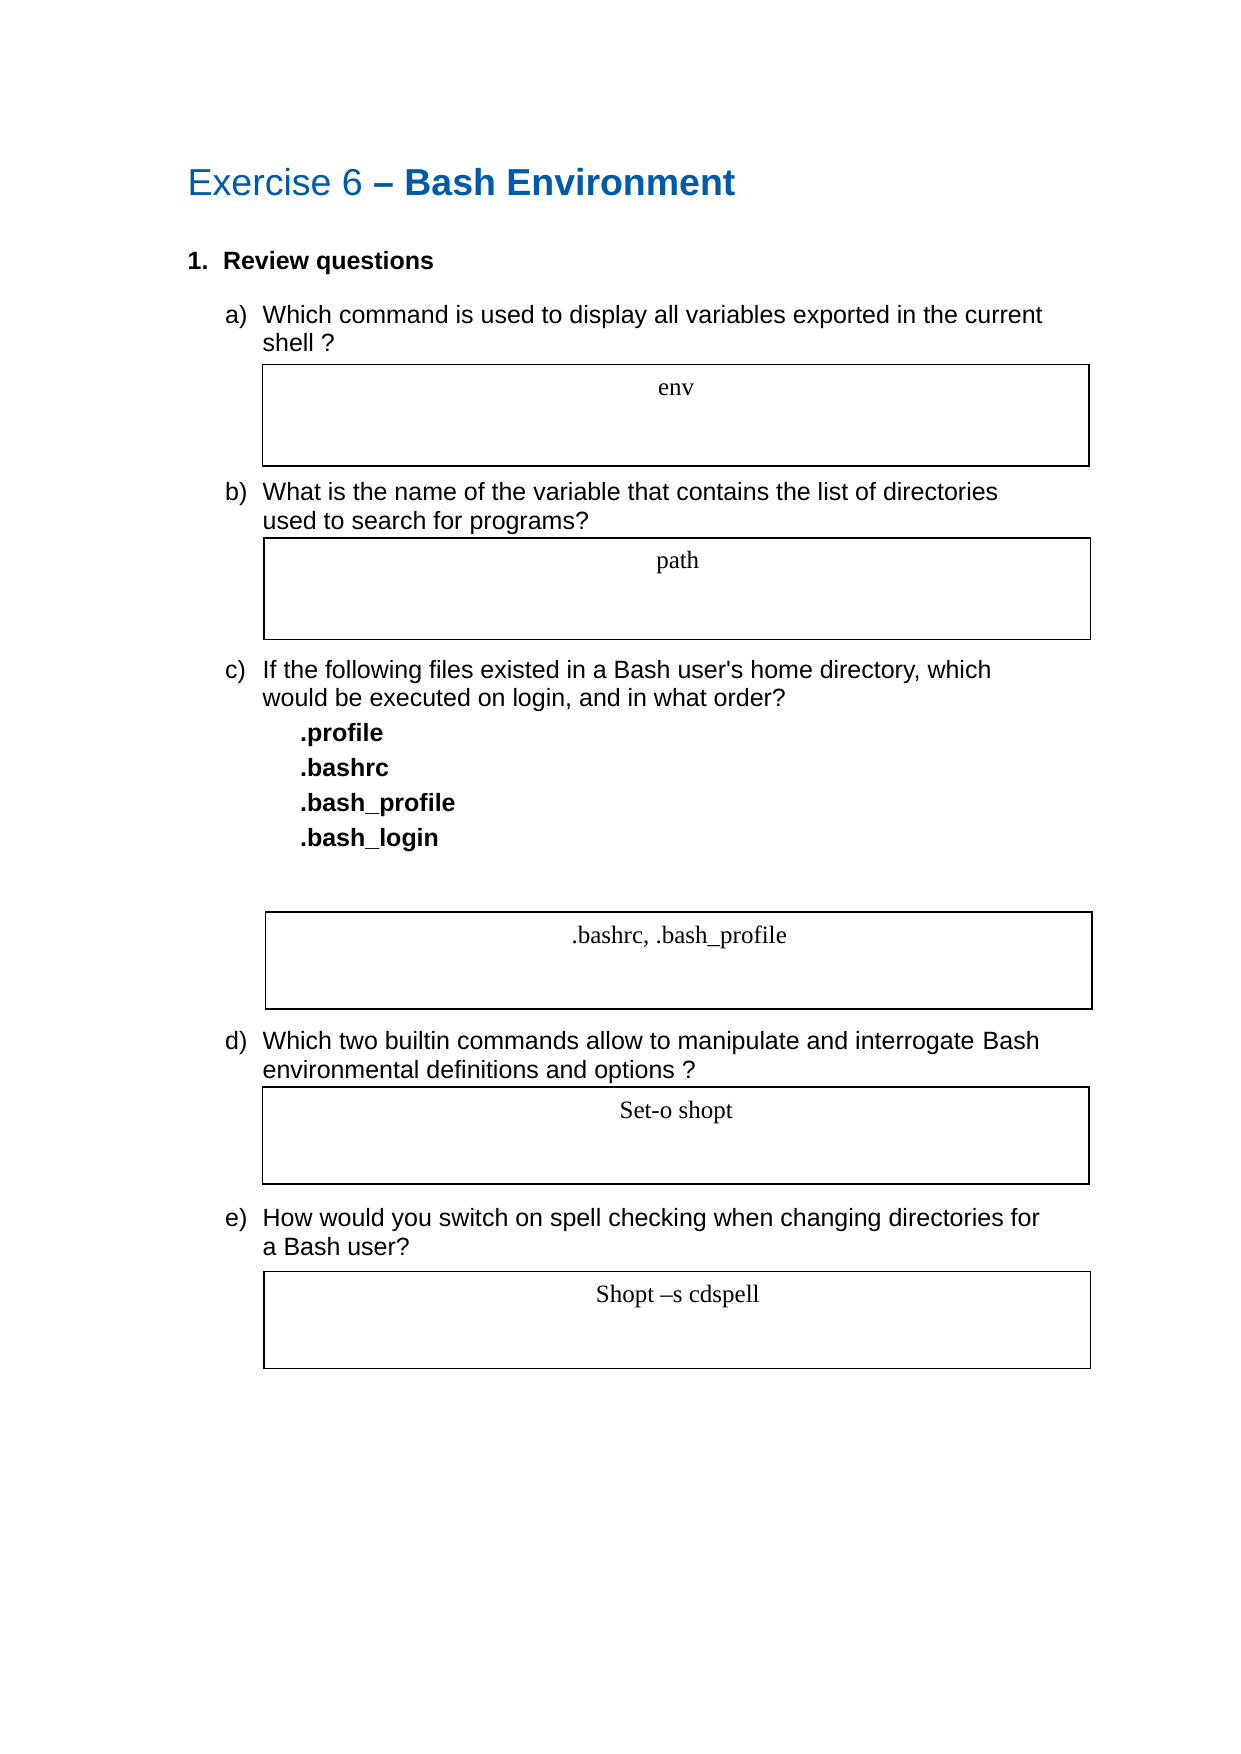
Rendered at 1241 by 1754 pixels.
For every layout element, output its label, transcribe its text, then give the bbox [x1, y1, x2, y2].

subtitle Exercise – [187, 162, 1053, 204]
list .bashrc [300, 753, 1053, 782]
text How would you switch on spell checking when changing directories for a Bash user? [225, 1203, 1053, 1261]
list .bash_login [300, 823, 1053, 852]
text Which two builtin commands allow to manipulate and interrogate Bash environmental definitions and options ? [225, 1026, 1053, 1083]
text Which command is used to display all variables exported in the current shell ? [225, 299, 1053, 357]
text What is the name of the variable that contains the list of directories used to search for programs? [225, 477, 1053, 534]
list .bash_profile [300, 788, 1053, 817]
text Review questions [187, 246, 1053, 274]
list .profile [300, 718, 1053, 747]
text If the following files existed in a Bash user's home directory, which would be executed on login, and in what order? [225, 654, 1053, 712]
